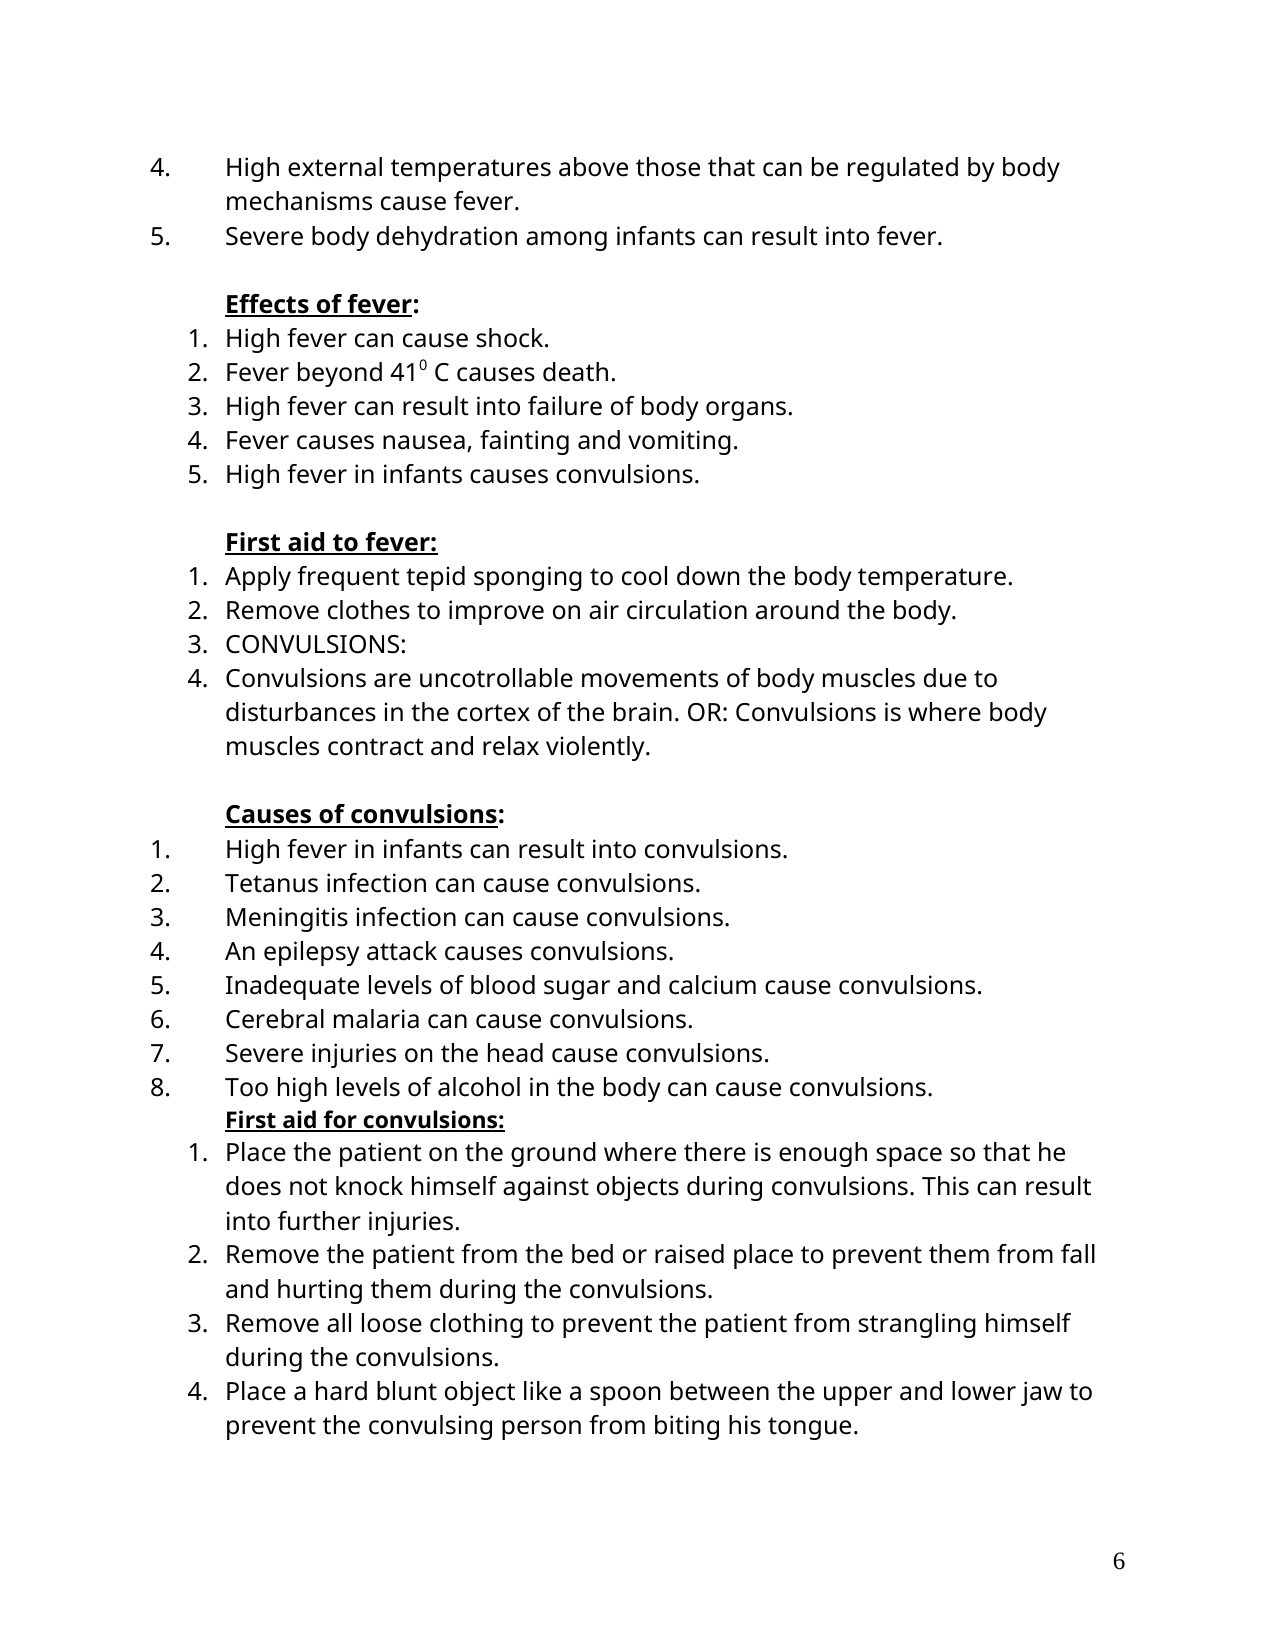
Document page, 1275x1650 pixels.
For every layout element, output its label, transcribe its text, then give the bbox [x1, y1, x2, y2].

list Remove all loose clothing to prevent the patient from strangling himself during the convulsions. [187, 1305, 1125, 1373]
list Place the patient on the ground where there is enough space so that he does not knock himself against objects during convulsions. This can result into further injuries. [187, 1135, 1125, 1237]
subtitle First aid for convulsions: [150, 1104, 1125, 1135]
list Tetanus infection can cause convulsions. [150, 865, 1125, 899]
list Fever beyond 410 C causes death. [187, 354, 1125, 388]
list High external temperatures above those that can be regulated by body mechanisms cause fever. [150, 150, 1125, 218]
list An epilepsy attack causes convulsions. [150, 933, 1125, 967]
list Too high levels of alcohol in the body can cause convulsions. [150, 1070, 1125, 1104]
list High fever can cause shock. [187, 320, 1125, 354]
text Effects of fever: [150, 286, 1125, 320]
list Meningitis infection can cause convulsions. [150, 899, 1125, 933]
list High fever in infants can result into convulsions. [150, 831, 1125, 865]
list CONVULSIONS: [187, 627, 1125, 661]
list Remove the patient from the bed or raised place to prevent them from fall and hurting them during the convulsions. [187, 1237, 1125, 1305]
list High fever can result into failure of body organs. [187, 388, 1125, 422]
list Cerebral malaria can cause convulsions. [150, 1002, 1125, 1036]
text Causes of convulsions: [150, 797, 1125, 831]
list Severe injuries on the head cause convulsions. [150, 1036, 1125, 1070]
text First aid to fever: [150, 525, 1125, 559]
list Remove clothes to improve on air circulation around the body. [187, 593, 1125, 627]
list Inadequate levels of blood sugar and calcium cause convulsions. [150, 967, 1125, 1002]
list Severe body dehydration among infants can result into fever. [150, 218, 1125, 252]
list Place a hard blunt object like a spoon between the upper and lower jaw to prevent the convulsing person from biting his tongue. [187, 1373, 1125, 1442]
list Convulsions are uncotrollable movements of body muscles due to disturbances in the cortex of the brain. OR: Convulsions is where body muscles contract and relax violently. [187, 661, 1125, 763]
list Fever causes nausea, fainting and vomiting. [187, 422, 1125, 457]
list High fever in infants causes convulsions. [187, 457, 1125, 491]
list Apply frequent tepid sponging to cool down the body temperature. [187, 559, 1125, 593]
